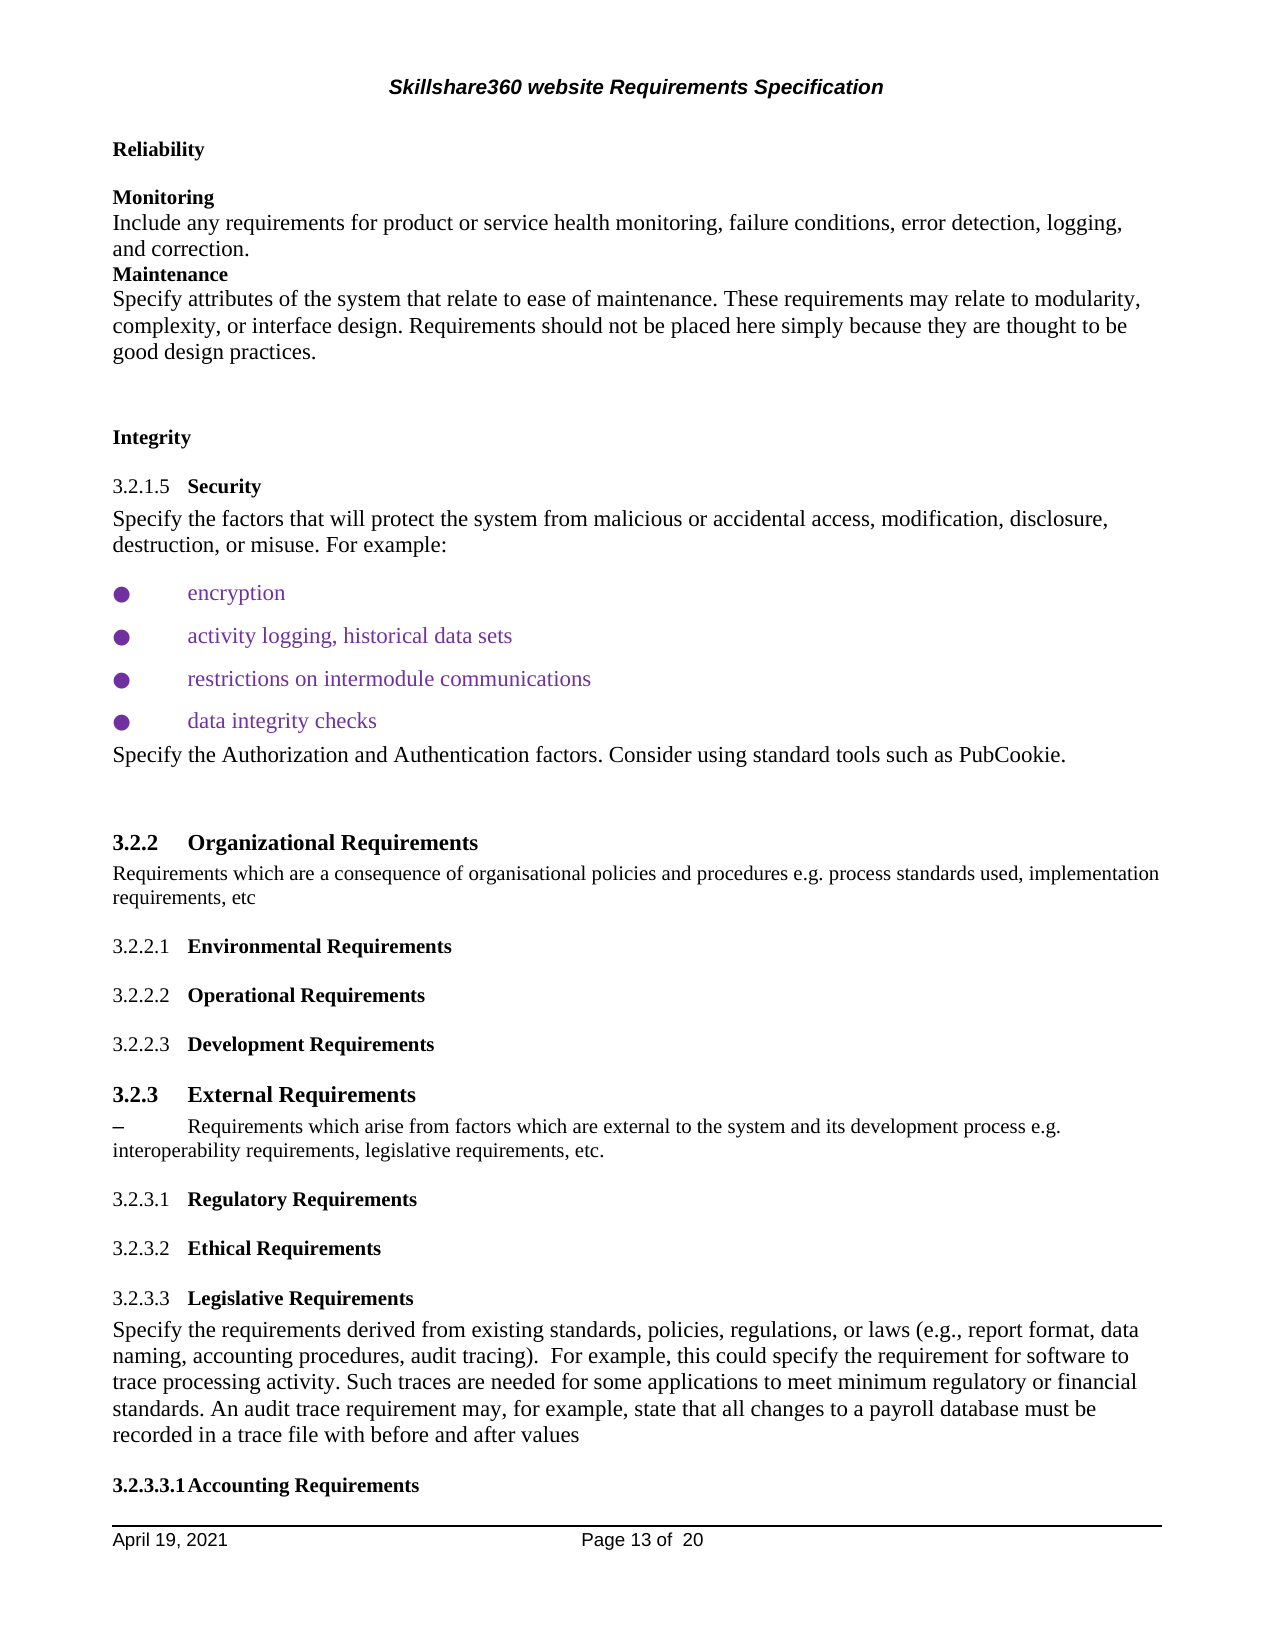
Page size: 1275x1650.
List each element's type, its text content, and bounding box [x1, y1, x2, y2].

list encryption [112, 570, 1162, 612]
subtitle Ethical Requirements [112, 1236, 1162, 1260]
text Monitoring [112, 185, 1162, 209]
subtitle Organizational Requirements [112, 828, 1162, 855]
text Specify the factors that will protect the system from malicious or accidental access, modification, disclosure, destruction, or misuse. For example: [112, 504, 1162, 557]
text Reliability [112, 137, 1162, 161]
list data integrity checks [112, 698, 1162, 741]
subtitle External Requirements [112, 1081, 1162, 1108]
subtitle Accounting Requirements [112, 1472, 1162, 1497]
text Specify attributes of the system that relate to ease of maintenance. These requirements may relate to modularity, complexity, or interface design. Requirements should not be placed here simply because they are thought to be good design practices. [112, 286, 1162, 364]
subtitle Operational Requirements [112, 983, 1162, 1007]
text Specify the Authorization and Authentication factors. Consider using standard tools such as PubCookie. [112, 741, 1162, 767]
list activity logging, historical data sets [112, 612, 1162, 655]
text Maintenance [112, 261, 1162, 286]
subtitle Legislative Requirements [112, 1285, 1162, 1309]
subtitle Environmental Requirements [112, 934, 1162, 958]
text Include any requirements for product or service health monitoring, failure conditions, error detection, logging, and correction. [112, 209, 1162, 261]
subtitle Regulatory Requirements [112, 1187, 1162, 1211]
subtitle Development Requirements [112, 1032, 1162, 1056]
list restrictions on intermodule communications [112, 655, 1162, 698]
text Requirements which are a consequence of organisational policies and procedures e.g. process standards used, implementation requirements, etc [112, 861, 1162, 909]
subtitle Security [112, 474, 1162, 498]
text Integrity [112, 425, 1162, 449]
